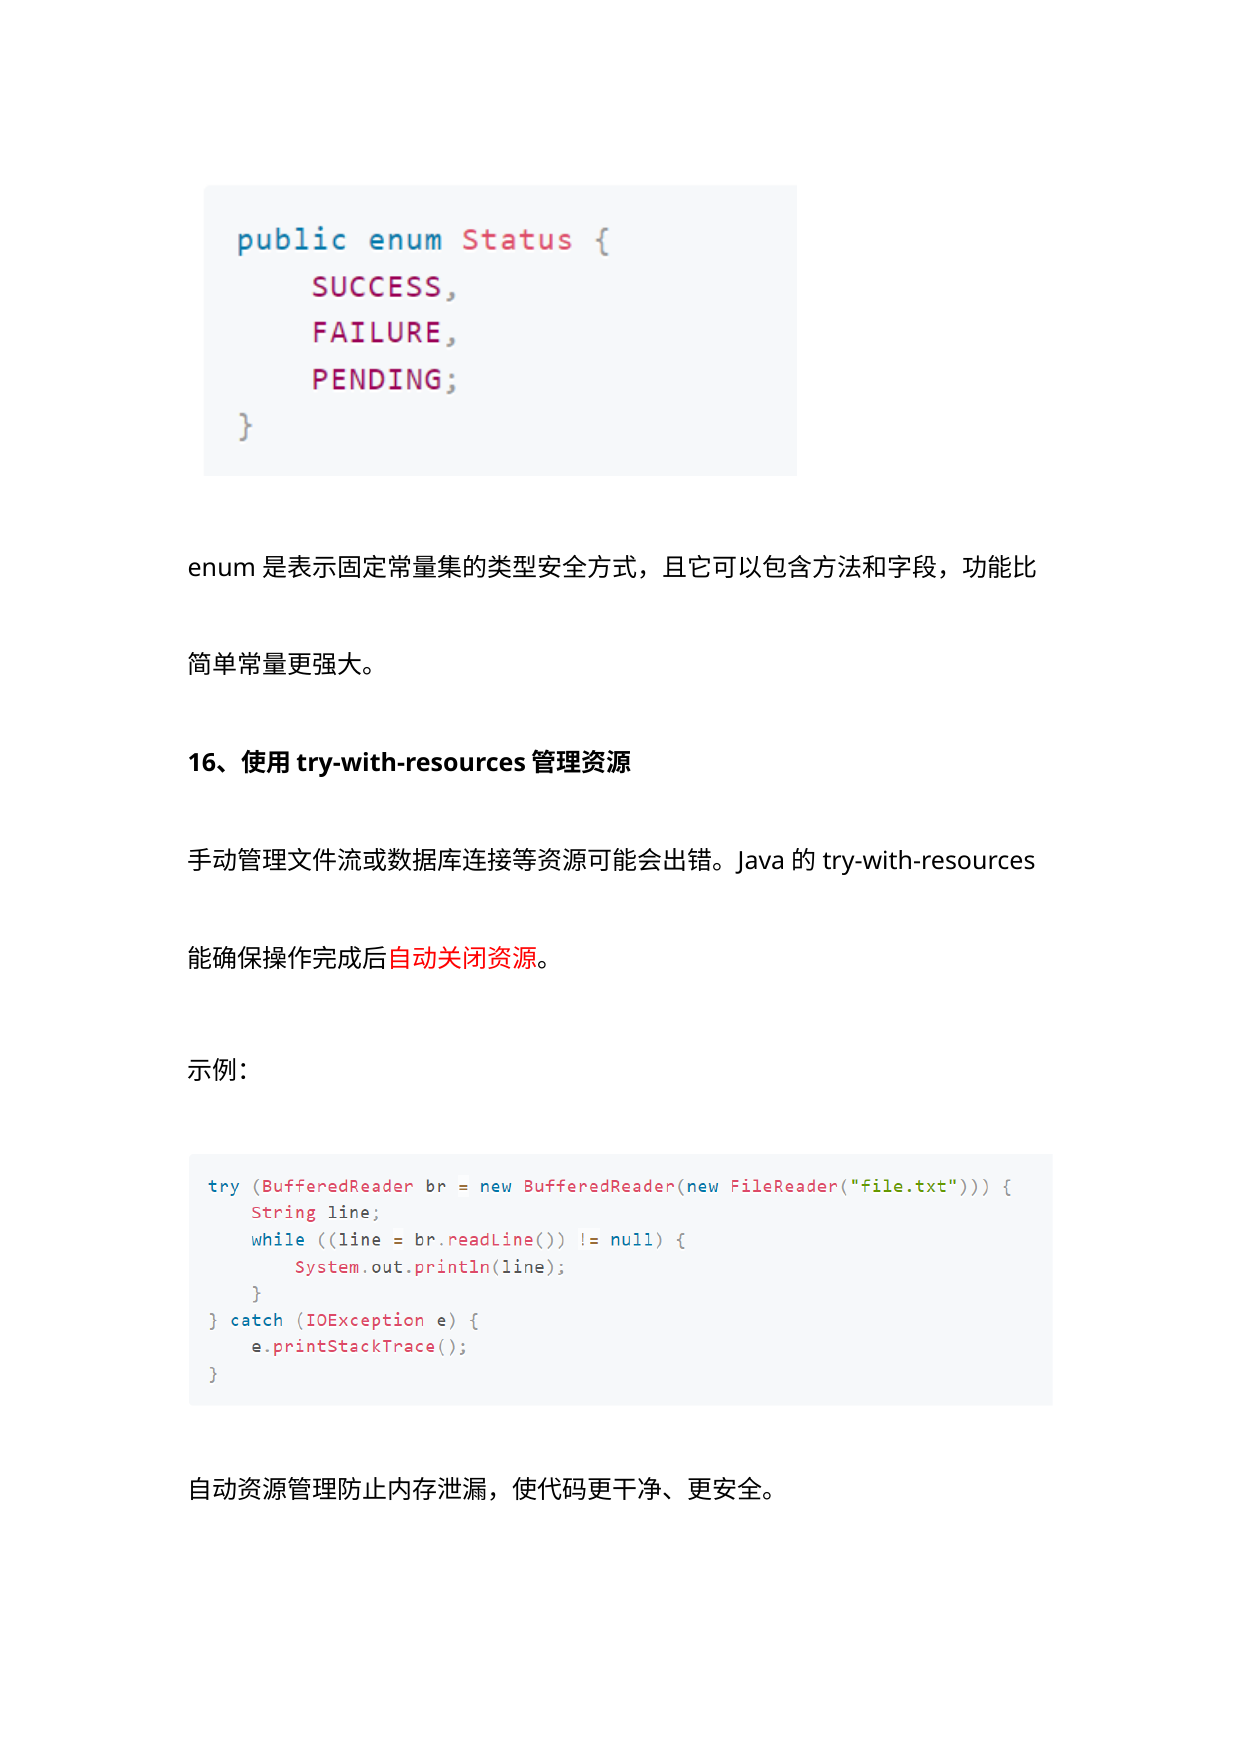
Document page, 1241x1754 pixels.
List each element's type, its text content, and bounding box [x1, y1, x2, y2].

picture [187, 173, 797, 476]
subtitle 16、使用try-with-resources管理资源 [187, 743, 1053, 779]
text 手动管理文件流或数据库连接等资源可能会出错。Java 的 try-with-resources 能确保操作完成后自动关闭资源。 [187, 826, 1053, 989]
text 自动资源管理防止内存泄漏，使代码更干净、更安全。 [187, 1455, 1053, 1520]
text 示例： [187, 1036, 1053, 1101]
text enum 是表示固定常量集的类型安全方式，且它可以包含方法和字段，功能比简单常量更强大。 [187, 533, 1053, 696]
picture [187, 1151, 1053, 1406]
